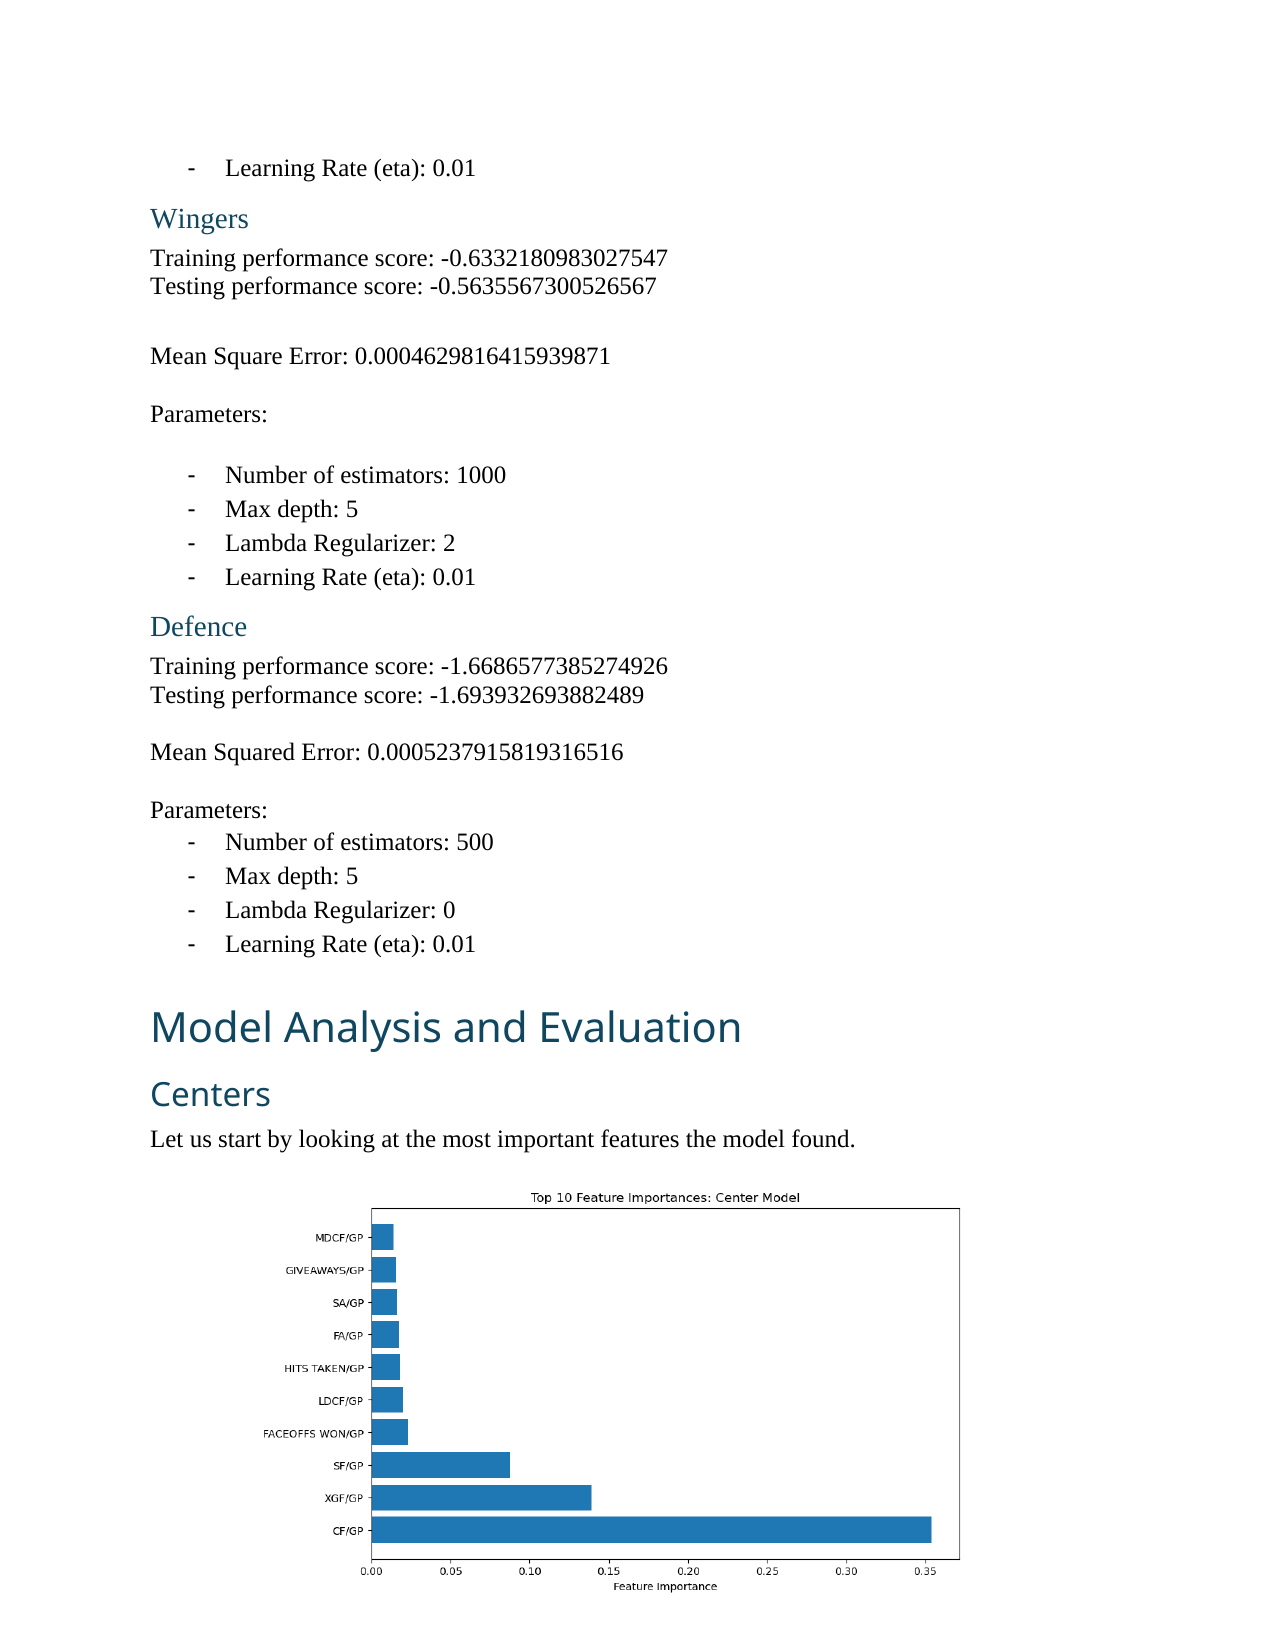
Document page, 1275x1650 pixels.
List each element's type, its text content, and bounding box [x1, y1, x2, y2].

text Mean Squared Error: 0.0005237915819316516 [150, 737, 1125, 766]
text Parameters: [150, 399, 1125, 428]
text Testing performance score: -1.693932693882489 [150, 680, 1125, 709]
list Lambda Regularizer: 0 [187, 892, 1125, 926]
picture [255, 1185, 966, 1599]
text Parameters: [150, 795, 1125, 824]
text Training performance score: -1.6686577385274926 [150, 651, 1125, 680]
text Mean Square Error: 0.0004629816415939871 [150, 341, 1125, 370]
list Learning Rate (eta): 0.01 [187, 150, 1125, 184]
text Let us start by looking at the most important features the model found. [150, 1124, 1125, 1153]
list Learning Rate (eta): 0.01 [187, 926, 1125, 960]
list Max depth: 5 [187, 858, 1125, 892]
list Max depth: 5 [187, 490, 1125, 524]
subtitle Model Analysis and Evaluation [150, 997, 1125, 1054]
subtitle Centers [150, 1071, 1125, 1116]
list Learning Rate (eta): 0.01 [187, 558, 1125, 593]
text Testing performance score: -0.5635567300526567 [150, 271, 1125, 300]
subtitle Defence [150, 609, 1125, 643]
subtitle Wingers [150, 201, 1125, 234]
list Number of estimators: 500 [187, 824, 1125, 858]
list Number of estimators: 1000 [187, 456, 1125, 490]
list Lambda Regularizer: 2 [187, 524, 1125, 558]
text Training performance score: -0.6332180983027547 [150, 243, 1125, 271]
